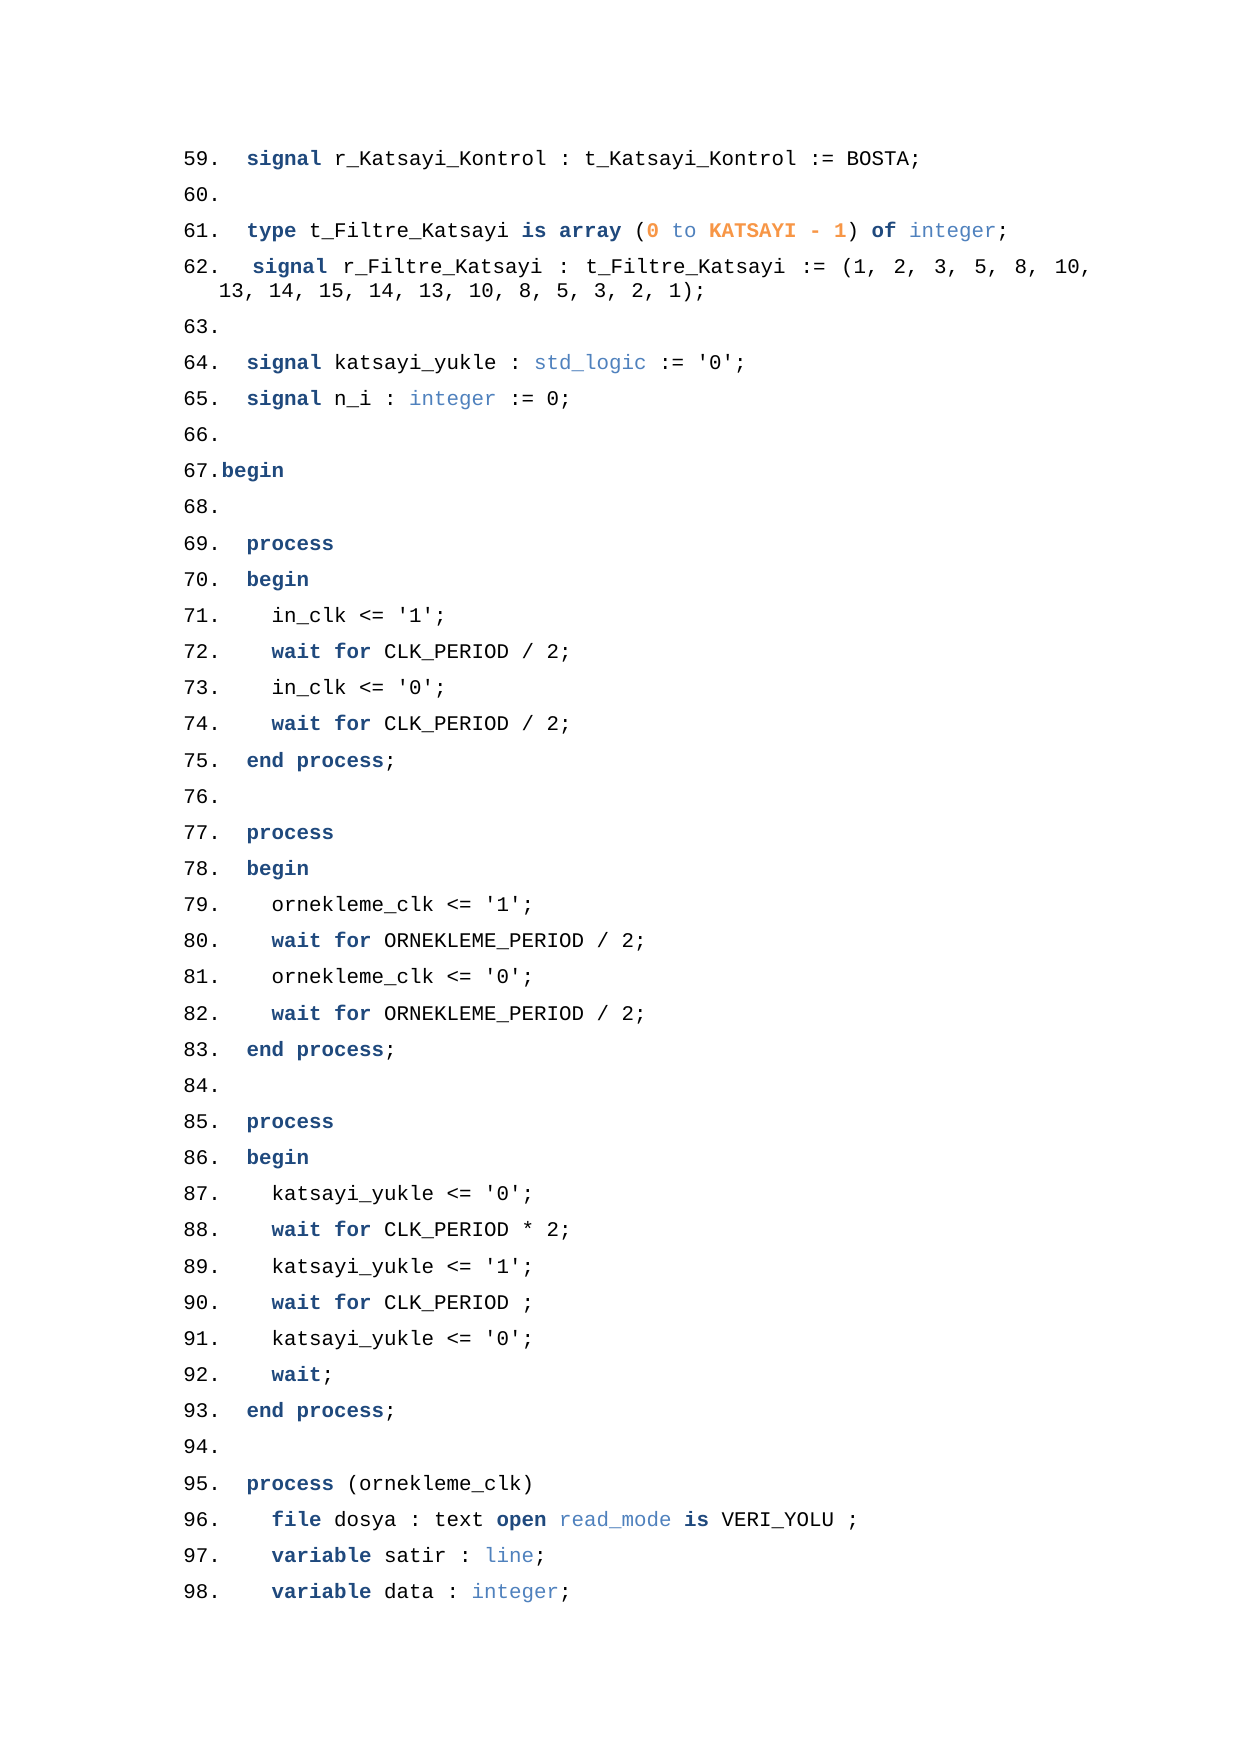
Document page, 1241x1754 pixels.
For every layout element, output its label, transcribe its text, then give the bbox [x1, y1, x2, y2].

list end process; [183, 1400, 1093, 1424]
list process [183, 822, 1093, 846]
list wait for CLK_PERIOD / 2; [183, 713, 1093, 737]
list begin [183, 569, 1093, 592]
list process [183, 1111, 1093, 1135]
list signal katsayi_yukle : std_logic := '0'; [183, 352, 1093, 376]
list variable data : integer; [183, 1581, 1093, 1604]
list wait for ORNEKLEME_PERIOD / 2; [183, 930, 1093, 954]
list signal r_Katsayi_Kontrol : t_Katsayi_Kontrol := BOSTA; [183, 148, 1093, 171]
list end process; [183, 749, 1093, 773]
list wait for CLK_PERIOD * 2; [183, 1219, 1093, 1243]
list ornekleme_clk <= '1'; [183, 894, 1093, 918]
list katsayi_yukle <= '1'; [183, 1256, 1093, 1279]
list begin [183, 1147, 1093, 1171]
list process [183, 533, 1093, 556]
list katsayi_yukle <= '0'; [183, 1328, 1093, 1352]
list begin [183, 460, 1093, 484]
list file dosya : text open read_mode is VERI_YOLU ; [183, 1509, 1093, 1532]
list in_clk <= '1'; [183, 605, 1093, 629]
list signal r_Filtre_Katsayi : t_Filtre_Katsayi := (1, 2, 3, 5, 8, 10, 13, 14, 15, 14, 13, 10, 8, 5, 3, 2, 1); [183, 256, 1093, 303]
list wait for CLK_PERIOD / 2; [183, 641, 1093, 665]
list ornekleme_clk <= '0'; [183, 966, 1093, 990]
list process (ornekleme_clk) [183, 1472, 1093, 1496]
list type t_Filtre_Katsayi is array (0 to KATSAYI - 1) of integer; [183, 220, 1093, 243]
list variable satir : line; [183, 1545, 1093, 1568]
list end process; [183, 1039, 1093, 1062]
list signal n_i : integer := 0; [183, 388, 1093, 412]
list begin [183, 858, 1093, 882]
list in_clk <= '0'; [183, 677, 1093, 701]
list katsayi_yukle <= '0'; [183, 1183, 1093, 1207]
list wait; [183, 1364, 1093, 1388]
list wait for CLK_PERIOD ; [183, 1292, 1093, 1315]
list wait for ORNEKLEME_PERIOD / 2; [183, 1003, 1093, 1026]
